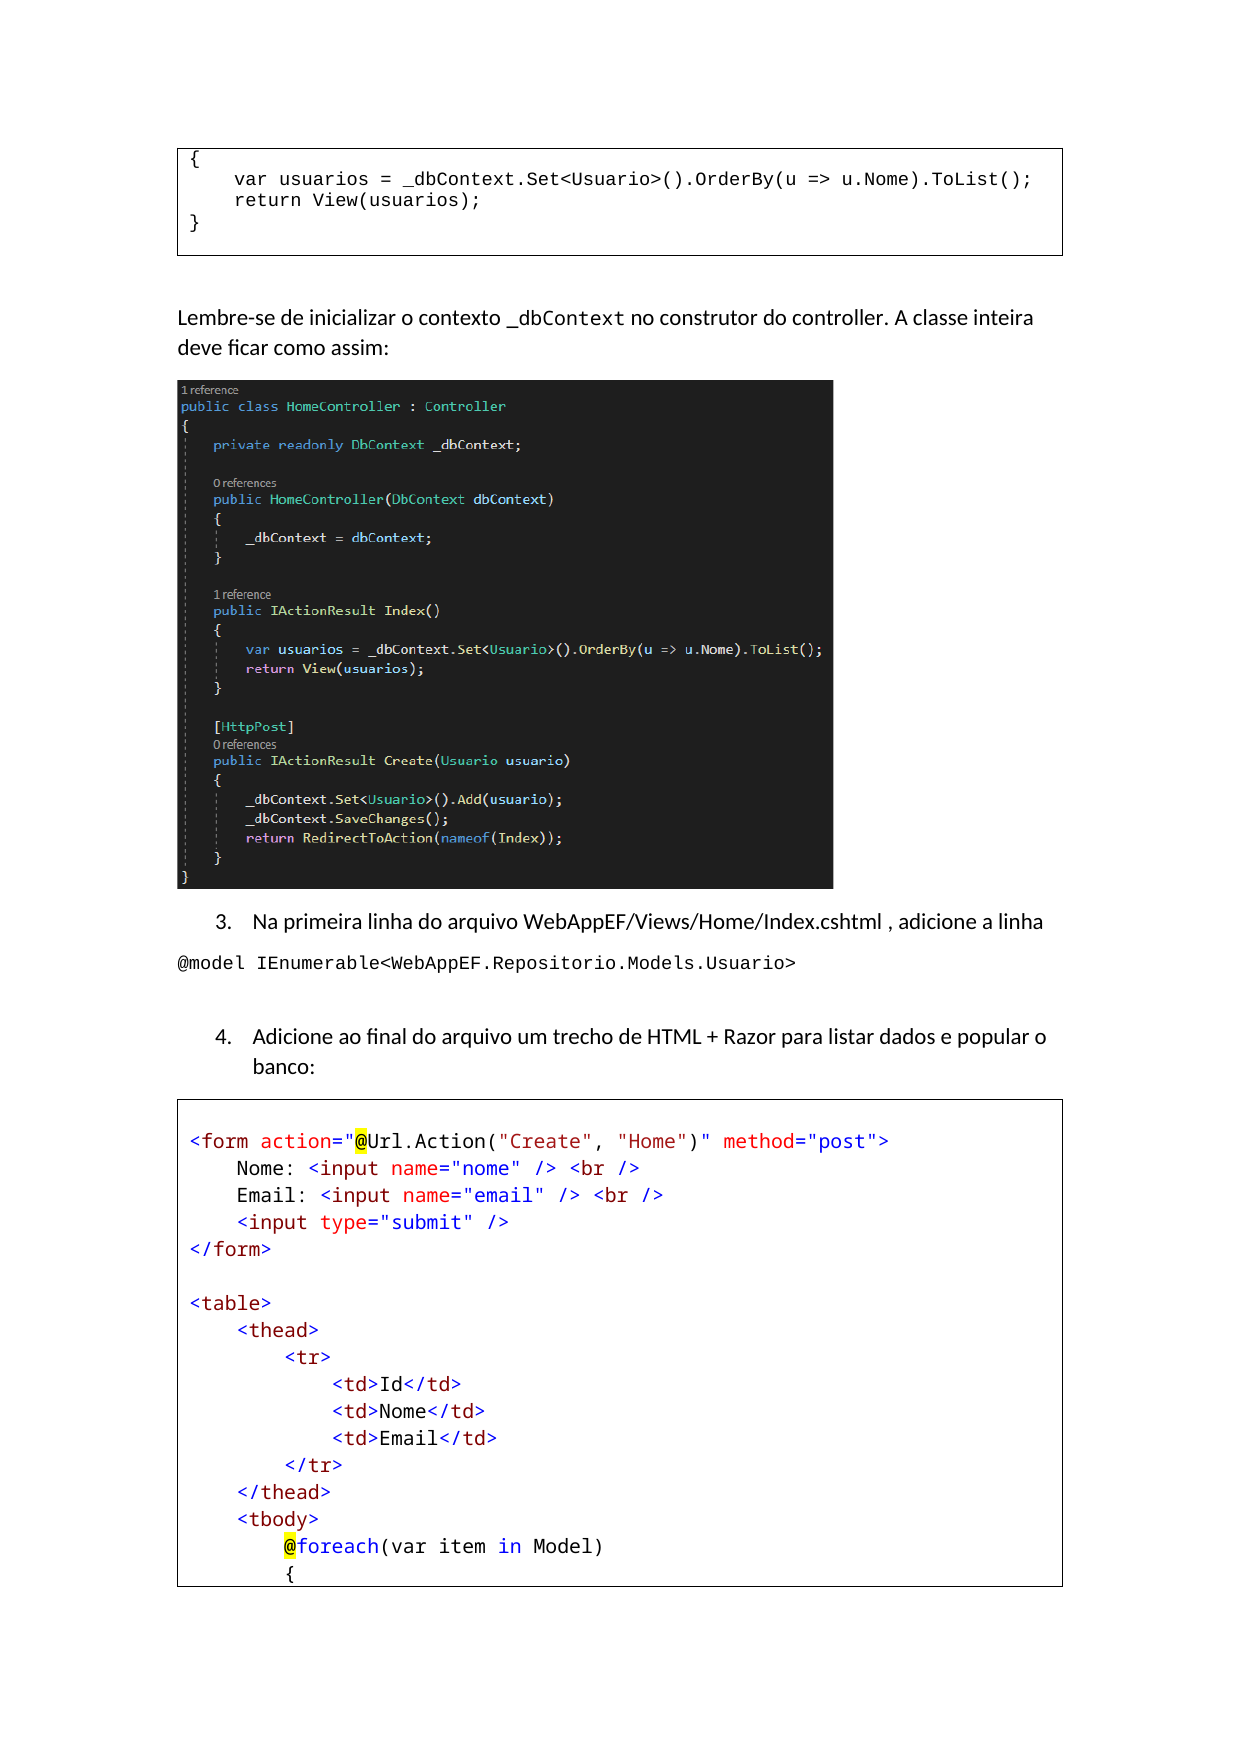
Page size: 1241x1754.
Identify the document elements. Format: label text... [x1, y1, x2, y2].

picture [177, 380, 834, 889]
text @model IEnumerable<WebAppEF.Repositorio.Models.Usuario> [177, 954, 1063, 975]
list Adicione ao final do arquivo um trecho de HTML + Razor para listar dados e popular o banco: [215, 1022, 1063, 1081]
table_header public IActionResult Index() { var usuarios = _dbContext.Set<Usuario>().OrderBy(u => u.Nome).ToList(); return View(usuarios); } [178, 149, 1062, 255]
list Na primeira linha do arquivo WebAppEF/Views/Home/Index.cshtml , adicione a linha [215, 907, 1063, 935]
text Lembre-se de inicializar o contexto _dbContext no construtor do controller. A classe inteira deve ficar como assim: [177, 303, 1063, 361]
